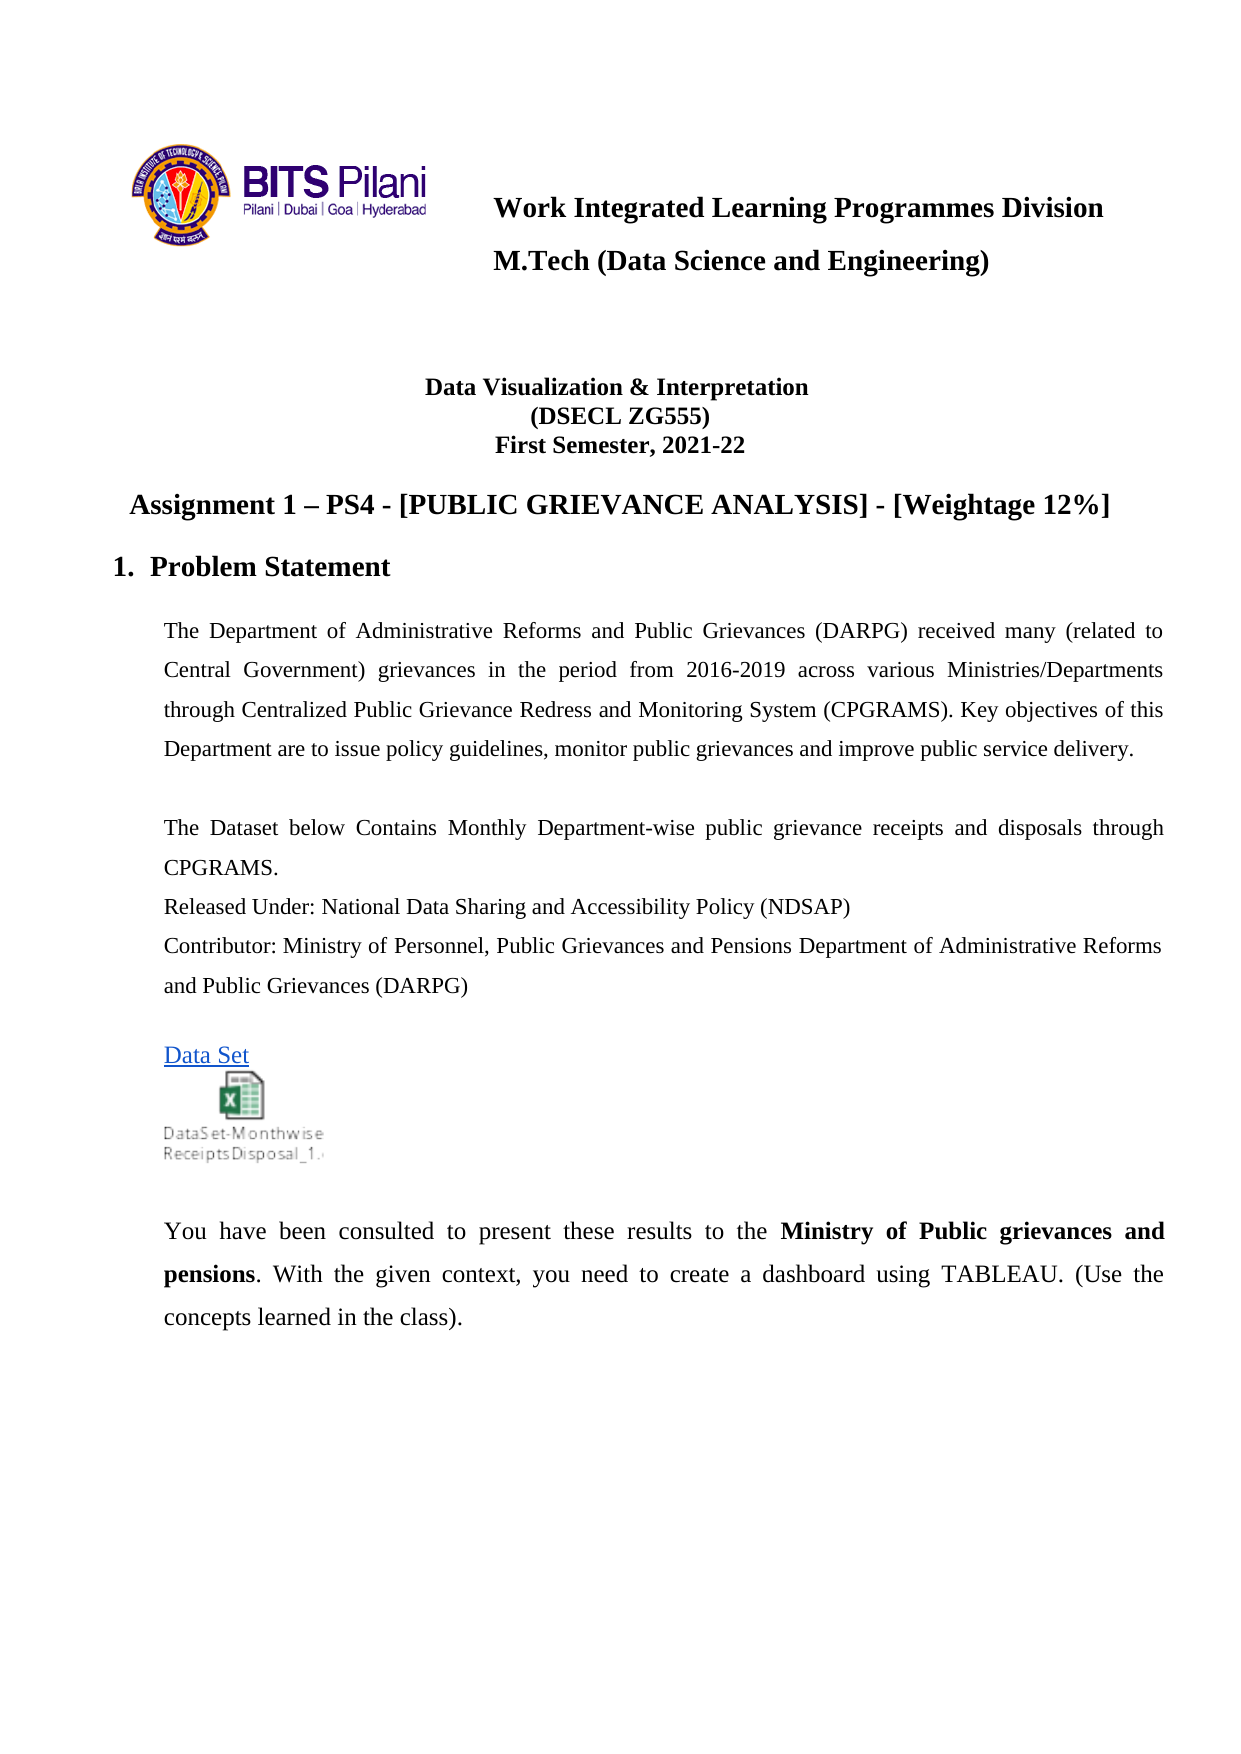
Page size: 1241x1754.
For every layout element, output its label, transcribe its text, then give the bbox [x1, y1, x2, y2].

text The Department of Administrative Reforms and Public Grievances (DARPG) received many (related to Central Government) grievances in the period from 2016-2019 across various Ministries/Departments through Centralized Public Grievance Redress and Monitoring System (CPGRAMS). Key objectives of this Department are to issue policy guidelines, monitor public grievances and improve public service delivery. [163, 627, 1165, 761]
text Data Visualization & Interpretation (DSECL ZG555) [75, 372, 1165, 430]
text The Dataset below Contains Monthly Department-wise public grievance receipts and disposals through CPGRAMS. [163, 824, 1165, 880]
table_header [75, 138, 482, 343]
text Assignment 1 – PS4 - [PUBLIC GRIEVANCE ANALYSIS] - [Weightage 12%] [75, 487, 1165, 521]
text Contributor: Ministry of Personnel, Public Grievances and Pensions Department of Administrative Reforms and Public Grievances (DARPG) [163, 932, 1162, 998]
text First Semester, 2021-22 [75, 430, 1165, 458]
table_header Work Integrated Learning Programmes Division M.Tech (Data Science and Engineering) [482, 138, 1240, 343]
picture [86, 137, 471, 247]
text You have been consulted to present these results to the Ministry of Public grievances and pensions. With the given context, you need to create a dashboard using TABLEAU. (Use the concepts learned in the class). [164, 1216, 1165, 1331]
text Released Under: National Data Sharing and Accessibility Policy (NDSAP) [163, 893, 1165, 919]
text Data Set [164, 1040, 1165, 1069]
list Problem Statement [112, 549, 1165, 583]
